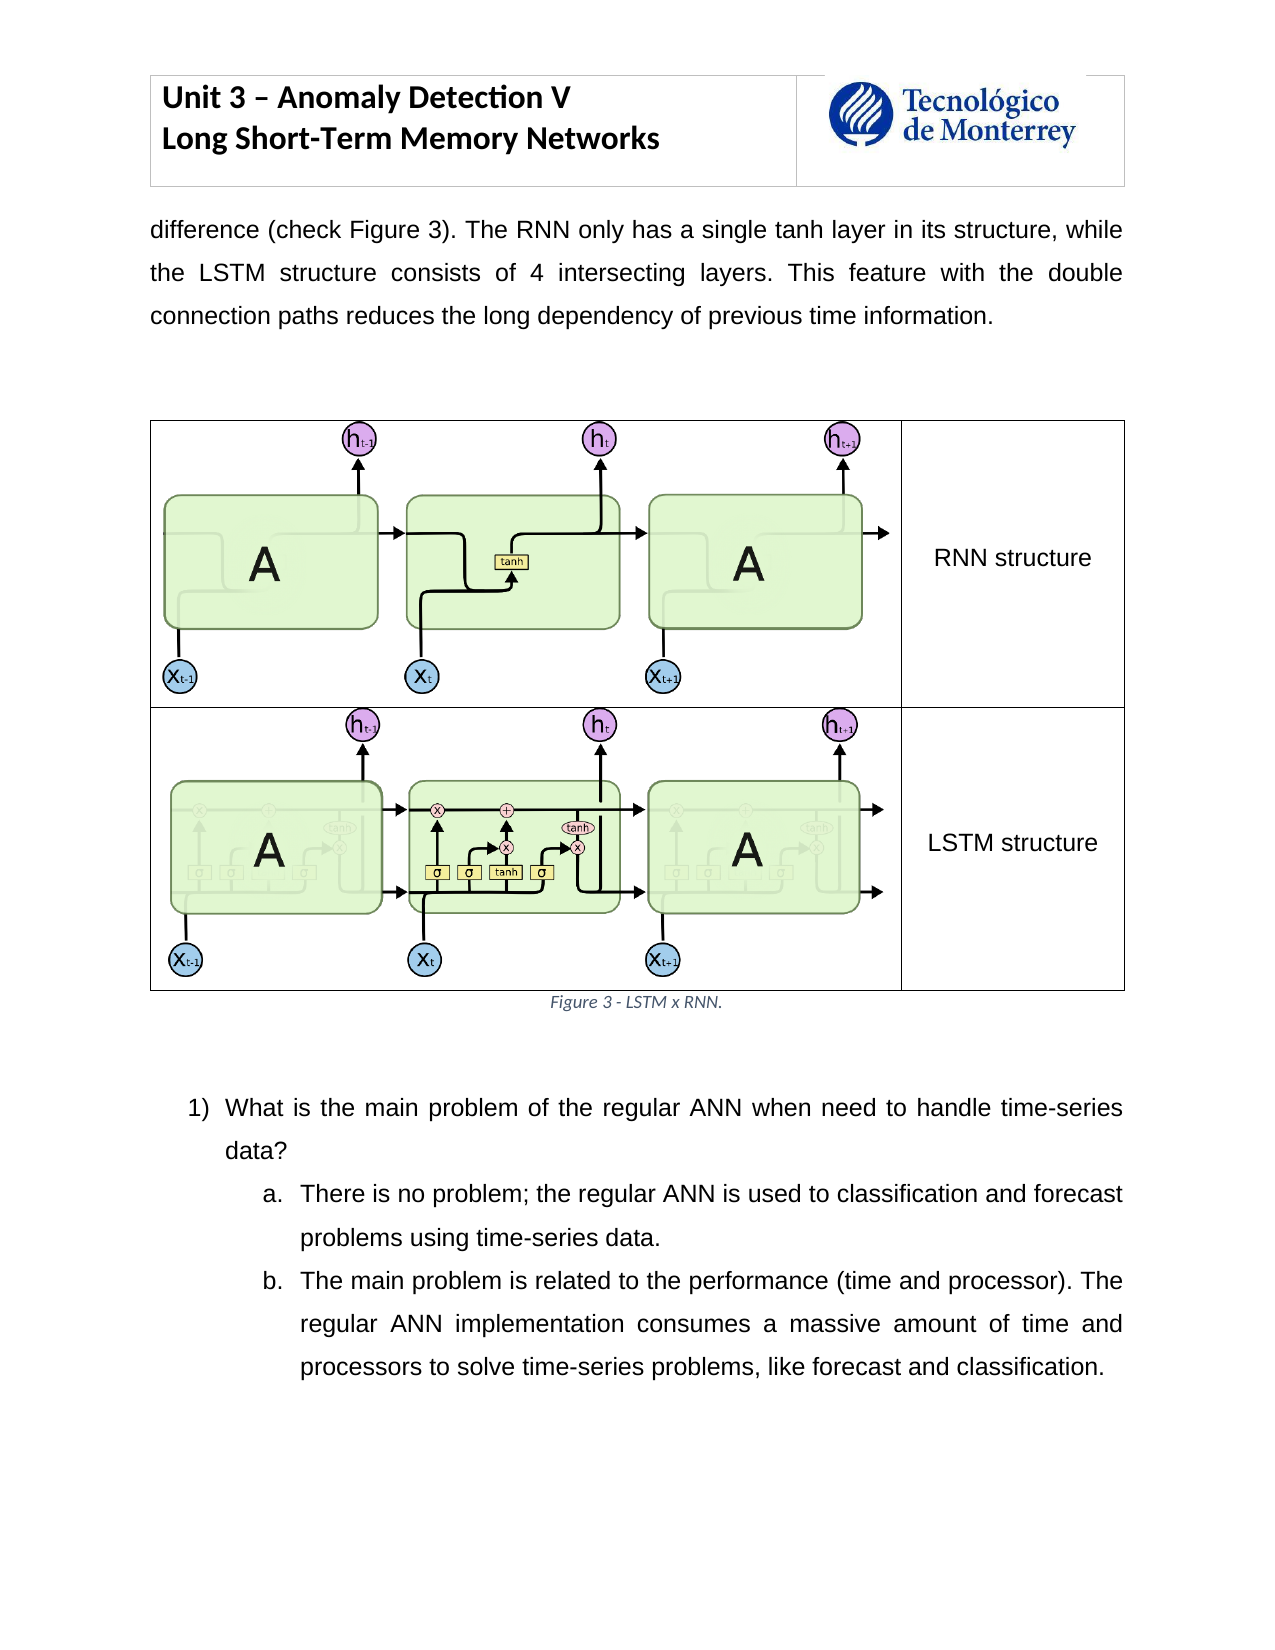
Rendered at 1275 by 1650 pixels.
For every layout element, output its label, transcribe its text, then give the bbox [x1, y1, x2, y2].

table_cell [151, 708, 901, 990]
table_cell LSTM structure [902, 708, 1124, 990]
table_header [151, 421, 901, 707]
picture [162, 421, 890, 694]
picture [824, 75, 1087, 160]
list What is the main problem of the regular ANN when need to handle time-series data? [187, 1093, 1125, 1165]
picture [168, 707, 884, 977]
list There is no problem; the regular ANN is used to classification and forecast problems using time-series data. [262, 1179, 1125, 1251]
list The main problem is related to the performance (time and processor). The regular ANN implementation consumes a massive amount of time and processors to solve time-series problems, like forecast and classification. [262, 1266, 1125, 1381]
text Figure 3 - LSTM x RNN. [150, 991, 1125, 1014]
table_header RNN structure [902, 421, 1124, 707]
